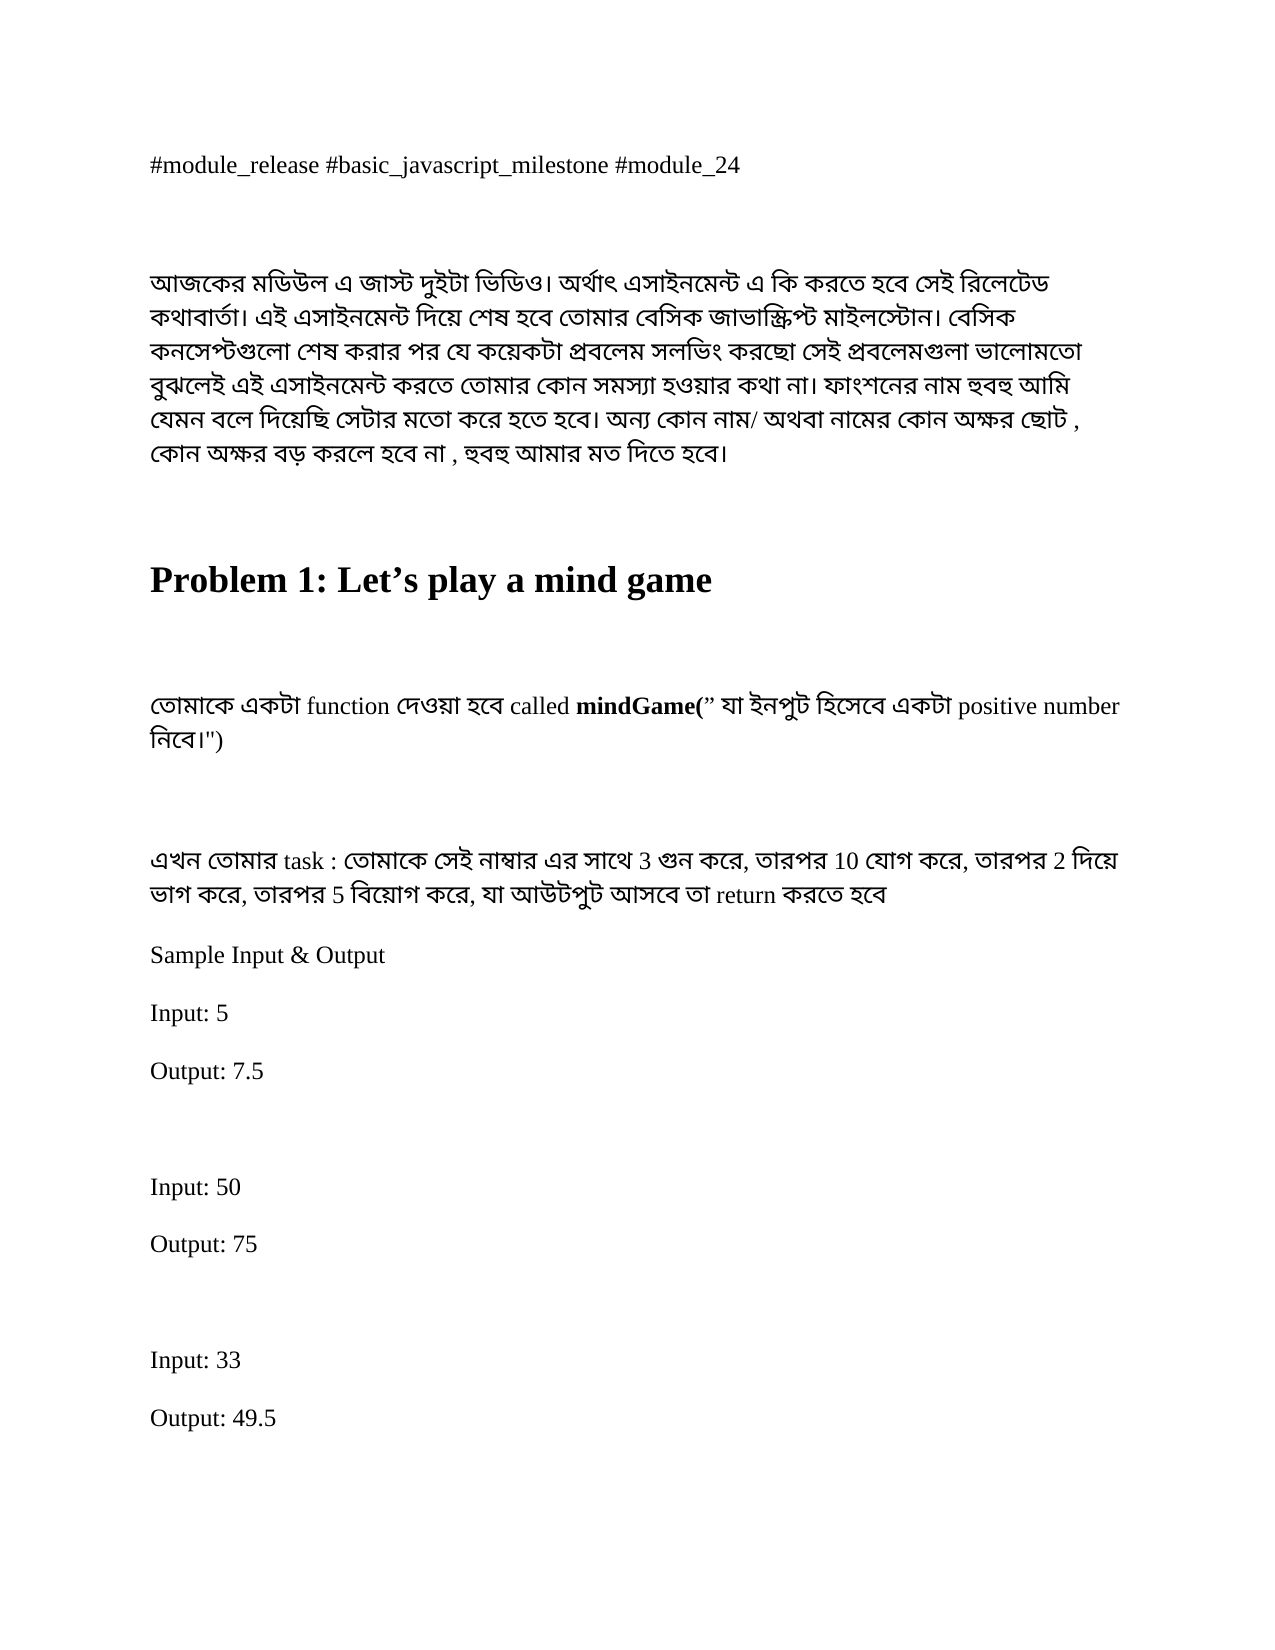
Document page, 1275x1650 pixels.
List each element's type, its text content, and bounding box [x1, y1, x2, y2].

text Output: 49.5 [150, 1403, 1125, 1432]
text #module_release #basic_javascript_milestone #module_24 [150, 150, 1125, 179]
text আজকের মডিউল এ জাস্ট দুইটা ভিডিও। অর্থাৎ এসাইনমেন্ট এ কি করতে হবে সেই রিলেটেড কথাবার্তা। এই এসাইনমেন্ট দিয়ে শেষ হবে তোমার বেসিক জাভাস্ক্রিপ্ট মাইলস্টোন। বেসিক কনসেপ্টগুলো শেষ করার পর যে কয়েকটা প্রবলেম সলভিং করছো সেই প্রবলেমগুলা ভালোমতো বুঝলেই এই এসাইনমেন্ট করতে তোমার কোন সমস্যা হওয়ার কথা না। ফাংশনের নাম হুবহু আমি যেমন বলে দিয়েছি সেটার মতো করে হতে হবে। অন্য কোন নাম/ অথবা নামের কোন অক্ষর ছোট , কোন অক্ষর বড় করলে হবে না , হুবহু আমার মত দিতে হবে। [150, 266, 1125, 470]
text Output: 7.5 [150, 1056, 1125, 1084]
text Input: 33 [150, 1345, 1125, 1374]
text Input: 5 [150, 998, 1125, 1027]
text Output: 75 [150, 1229, 1125, 1258]
text Input: 50 [150, 1172, 1125, 1200]
text Sample Input & Output [150, 940, 1125, 969]
text Problem 1: Let’s play a mind game [150, 557, 1125, 600]
text এখন তোমার task : তোমাকে সেই নাম্বার এর সাথে 3 গুন করে, তারপর 10 যোগ করে, তারপর 2 দিয়ে ভাগ করে, তারপর 5 বিয়োগ করে, যা আউটপুট আসবে তা return করতে হবে [150, 843, 1125, 911]
text তোমাকে একটা function দেওয়া হবে called mindGame(” যা ইনপুট হিসেবে একটা positive number নিবে।") [150, 687, 1125, 756]
